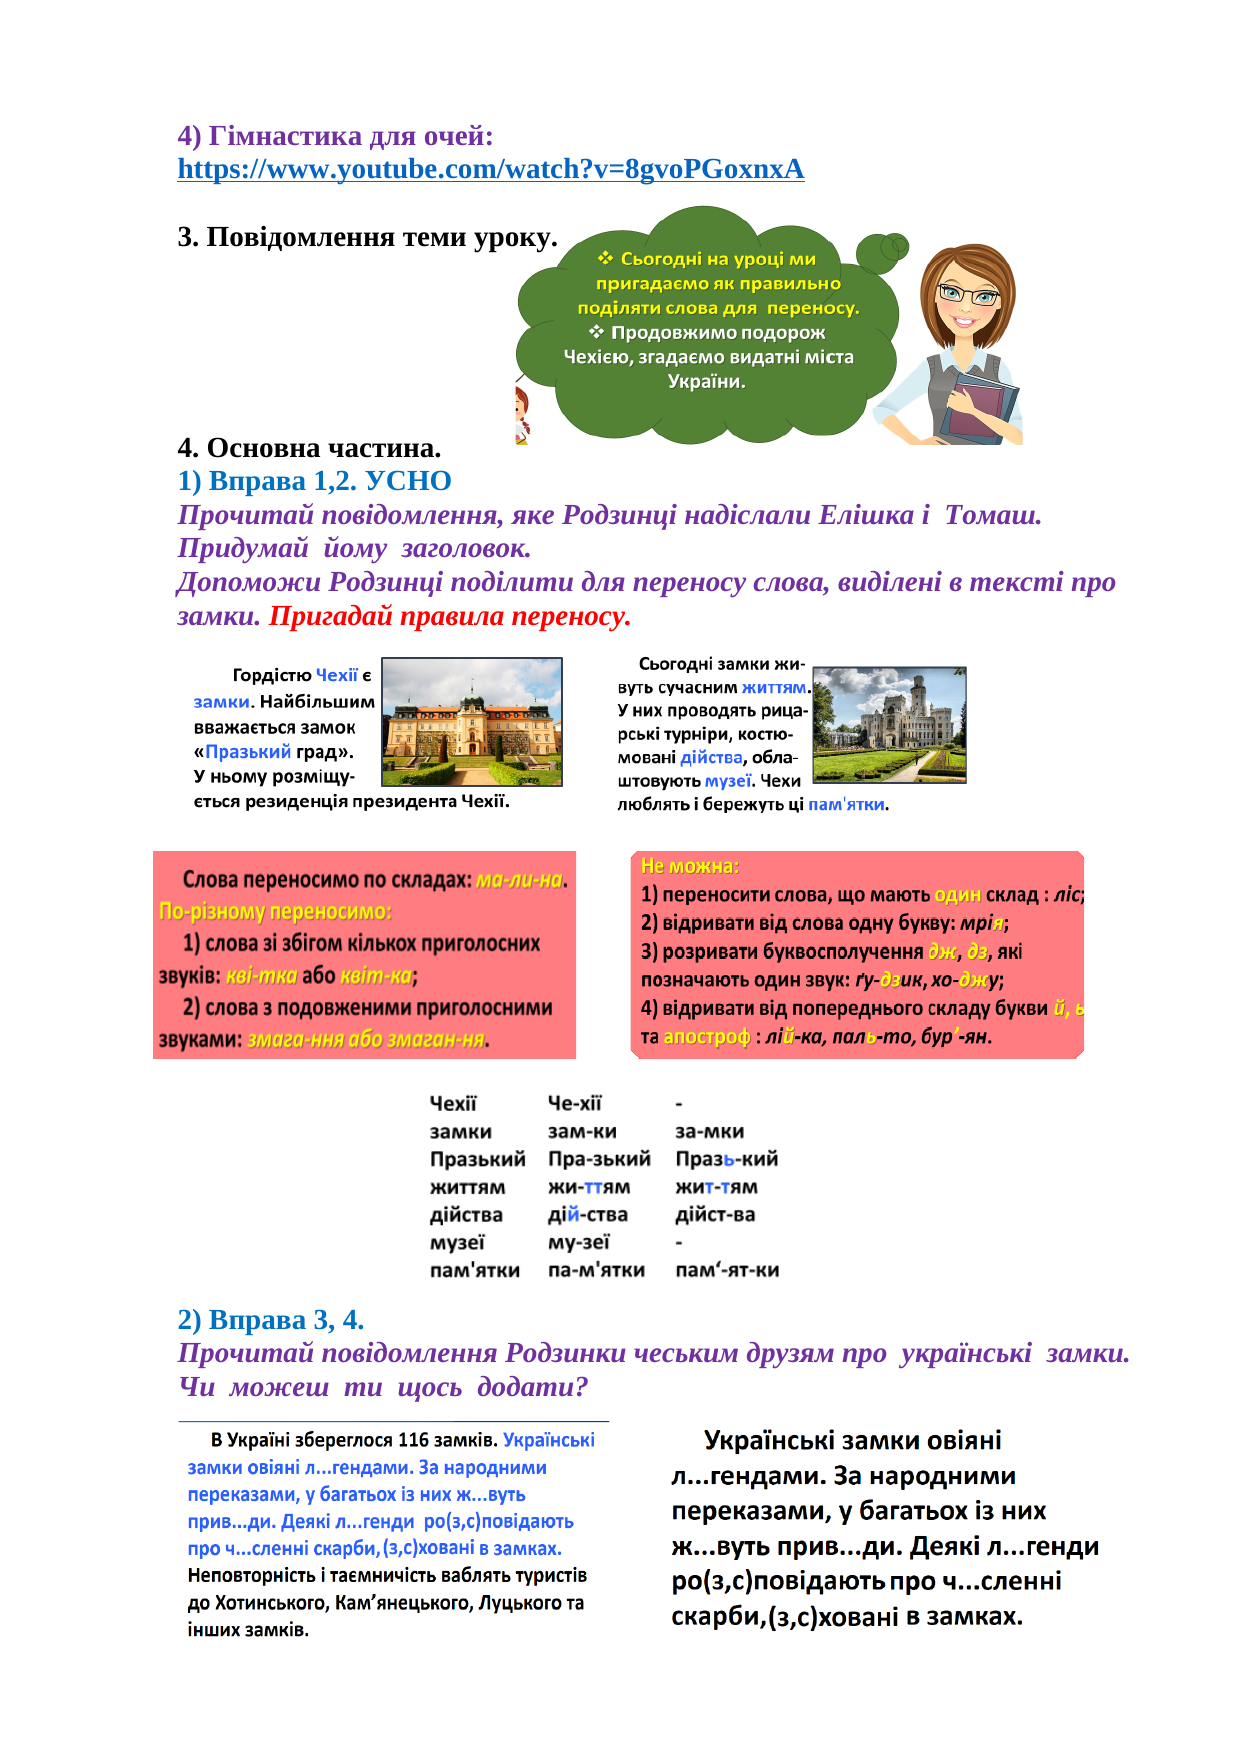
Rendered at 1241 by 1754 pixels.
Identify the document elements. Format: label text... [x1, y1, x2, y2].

text 4) Гімнастика для очей: [177, 118, 1152, 152]
text Допоможи Родзинці поділити для переносу слова, виділені в тексті про замки. Пригадай правила переносу. [177, 564, 1152, 631]
picture [660, 1421, 1106, 1638]
text 2) Вправа 3, 4. [177, 1302, 1152, 1336]
text 1) Вправа 1,2. УСНО [177, 463, 1152, 497]
picture [515, 252, 1023, 430]
picture [186, 649, 565, 818]
picture [178, 1421, 610, 1642]
picture [609, 649, 975, 818]
picture [153, 851, 577, 1059]
picture [418, 1082, 793, 1288]
text 4. Основна частина. [177, 430, 1152, 463]
picture [515, 205, 1023, 219]
text https://www.youtube.com/watch?v=8gvoPGoxnxA [177, 152, 1152, 185]
text Прочитай повідомлення Родзинки чеським друзям про українські замки. Чи можеш ти щось додати? [177, 1336, 1152, 1403]
text Прочитай повідомлення, яке Родзинці надіслали Елішка і Томаш. Придумай йому заголовок. [177, 497, 1152, 564]
picture [630, 851, 1085, 1059]
text 3. Повідомлення теми уроку. [177, 219, 1152, 252]
